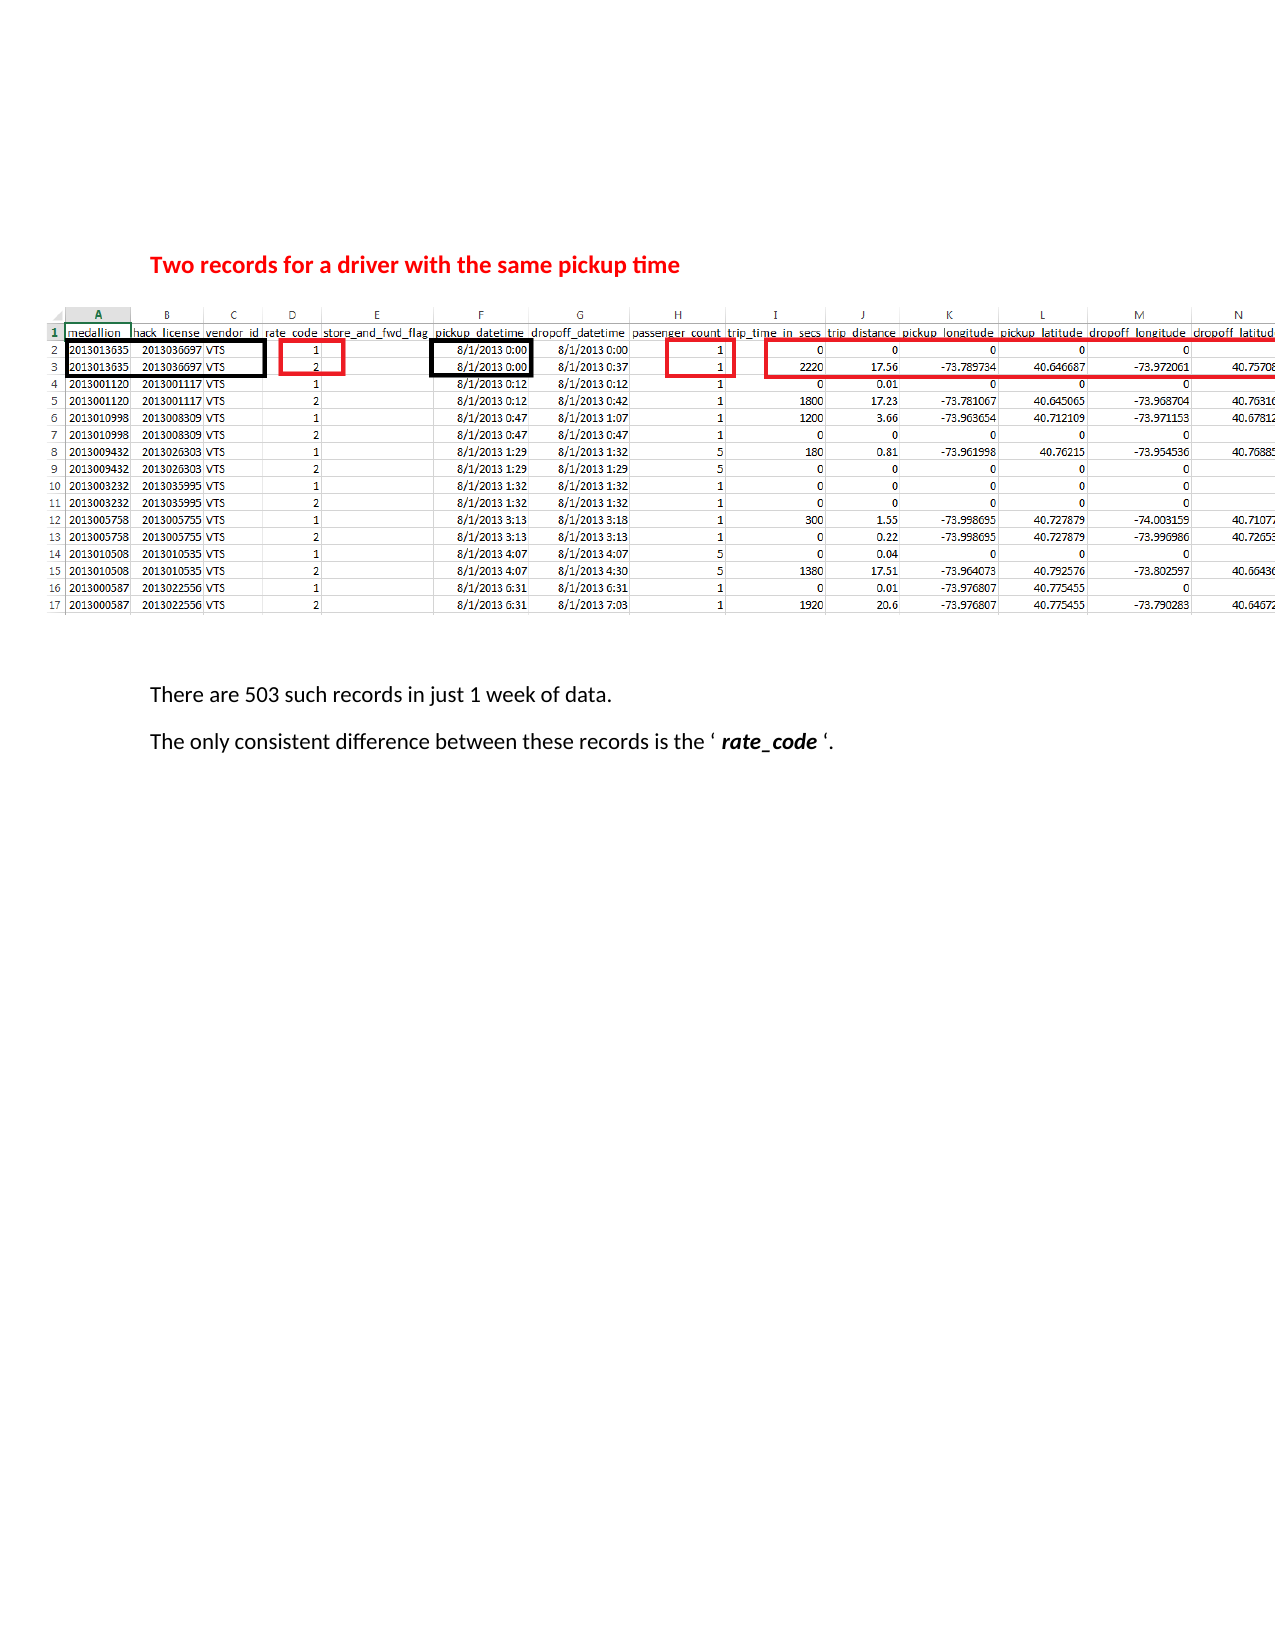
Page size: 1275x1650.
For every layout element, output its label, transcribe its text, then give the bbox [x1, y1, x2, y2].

text There are 503 such records in just 1 week of data. [150, 680, 1125, 708]
text The only consistent difference between these records is the ‘ rate_code ‘. [150, 727, 1125, 755]
picture [46, 298, 1275, 615]
text Two records for a driver with the same pickup time [150, 249, 1125, 280]
